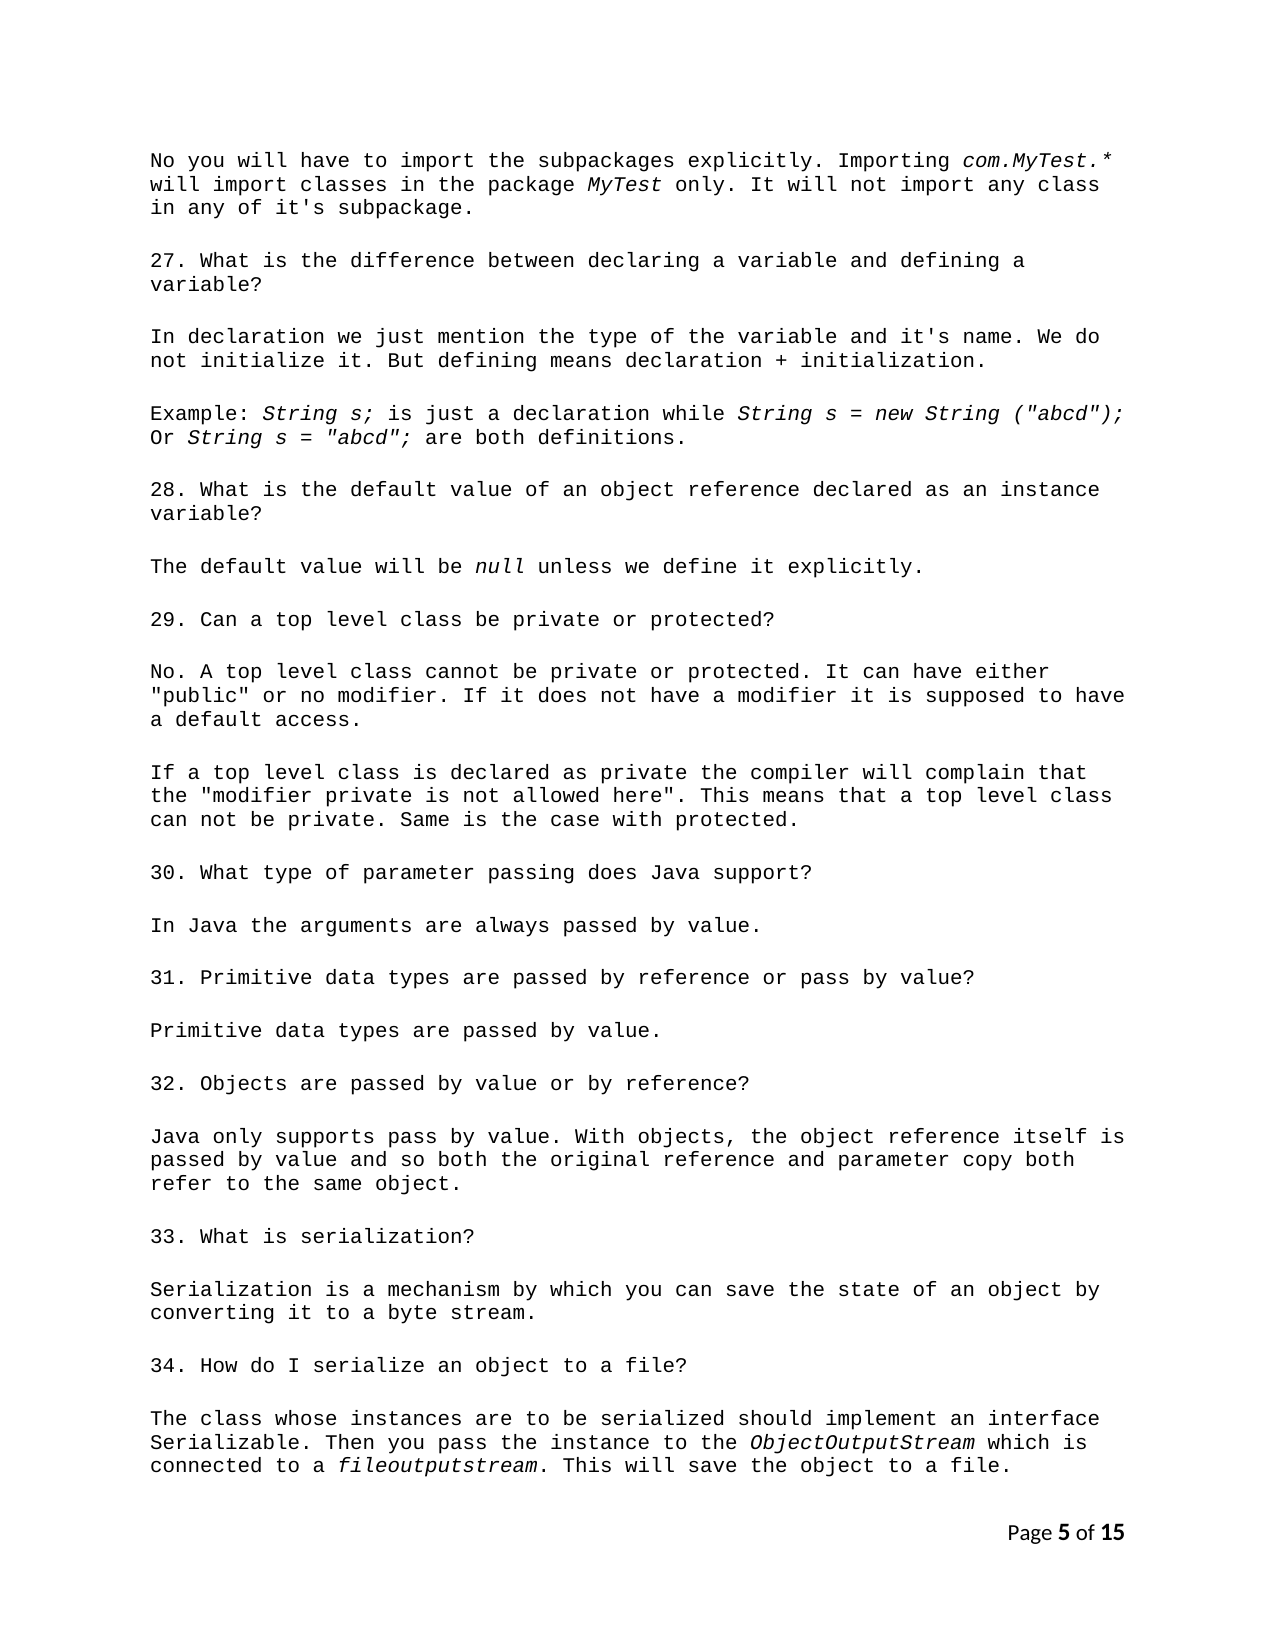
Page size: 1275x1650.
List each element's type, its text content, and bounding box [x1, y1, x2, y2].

text Example: String s; is just a declaration while String s = new String ("abcd"); Or String s = "abcd"; are both definitions. [150, 403, 1125, 450]
text In Java the arguments are always passed by value. [150, 914, 1125, 938]
text The default value will be null unless we define it explicitly. [150, 556, 1125, 579]
text 28. What is the default value of an object reference declared as an instance variable? [150, 479, 1125, 527]
text Serialization is a mechanism by which you can save the state of an object by converting it to a byte stream. [150, 1279, 1125, 1326]
text Primitive data types are passed by value. [150, 1020, 1125, 1044]
text If a top level class is declared as private the compiler will complain that the "modifier private is not allowed here". This means that a top level class can not be private. Same is the case with protected. [150, 762, 1125, 833]
text 32. Objects are passed by value or by reference? [150, 1073, 1125, 1097]
text In declaration we just mention the type of the variable and it's name. We do not initialize it. But defining means declaration + initialization. [150, 327, 1125, 374]
text 33. What is serialization? [150, 1226, 1125, 1249]
text 31. Primitive data types are passed by reference or pass by value? [150, 967, 1125, 991]
text Java only supports pass by value. With objects, the object reference itself is passed by value and so both the original reference and parameter copy both refer to the same object. [150, 1126, 1125, 1197]
text No you will have to import the subpackages explicitly. Importing com.MyTest.* will import classes in the package MyTest only. It will not import any class in any of it's subpackage. [150, 150, 1125, 221]
text The class whose instances are to be serialized should implement an interface Serializable. Then you pass the instance to the ObjectOutputStream which is connected to a fileoutputstream. This will save the object to a file. [150, 1408, 1125, 1479]
text 34. How do I serialize an object to a file? [150, 1355, 1125, 1379]
text No. A top level class cannot be private or protected. It can have either "public" or no modifier. If it does not have a modifier it is supposed to have a default access. [150, 662, 1125, 732]
text 30. What type of parameter passing does Java support? [150, 862, 1125, 885]
text 27. What is the difference between declaring a variable and defining a variable? [150, 250, 1125, 297]
text 29. Can a top level class be private or protected? [150, 609, 1125, 632]
